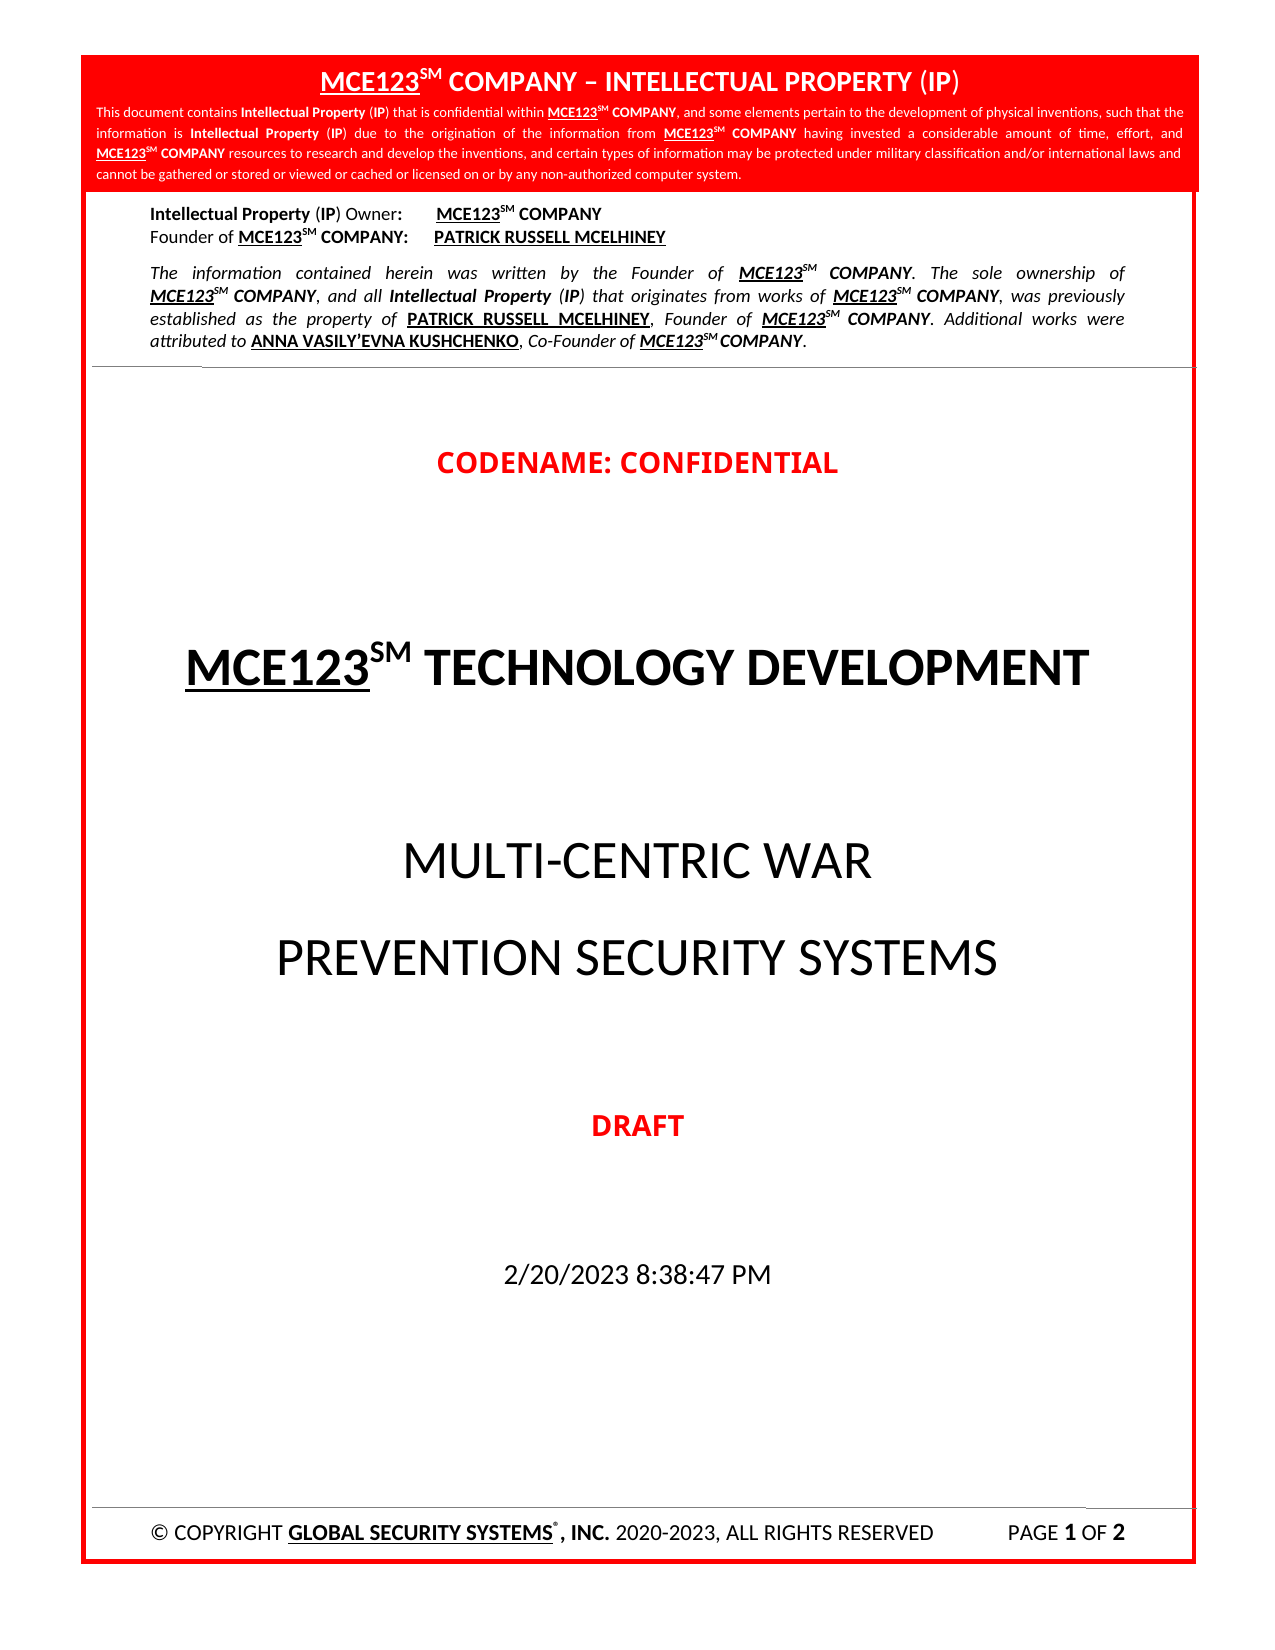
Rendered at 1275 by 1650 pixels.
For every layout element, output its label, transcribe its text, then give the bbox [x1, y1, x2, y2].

text DRAFT [150, 1105, 1125, 1144]
text MULTI-CENTRIC WAR [150, 826, 1125, 892]
text 2/20/2023 8:38:47 PM [150, 1256, 1125, 1292]
text PREVENTION SECURITY SYSTEMS [150, 923, 1125, 989]
text CODENAME: CONFIDENTIAL [150, 442, 1125, 482]
text MCE123SM TECHNOLOGY DEVELOPMENT [150, 632, 1125, 698]
